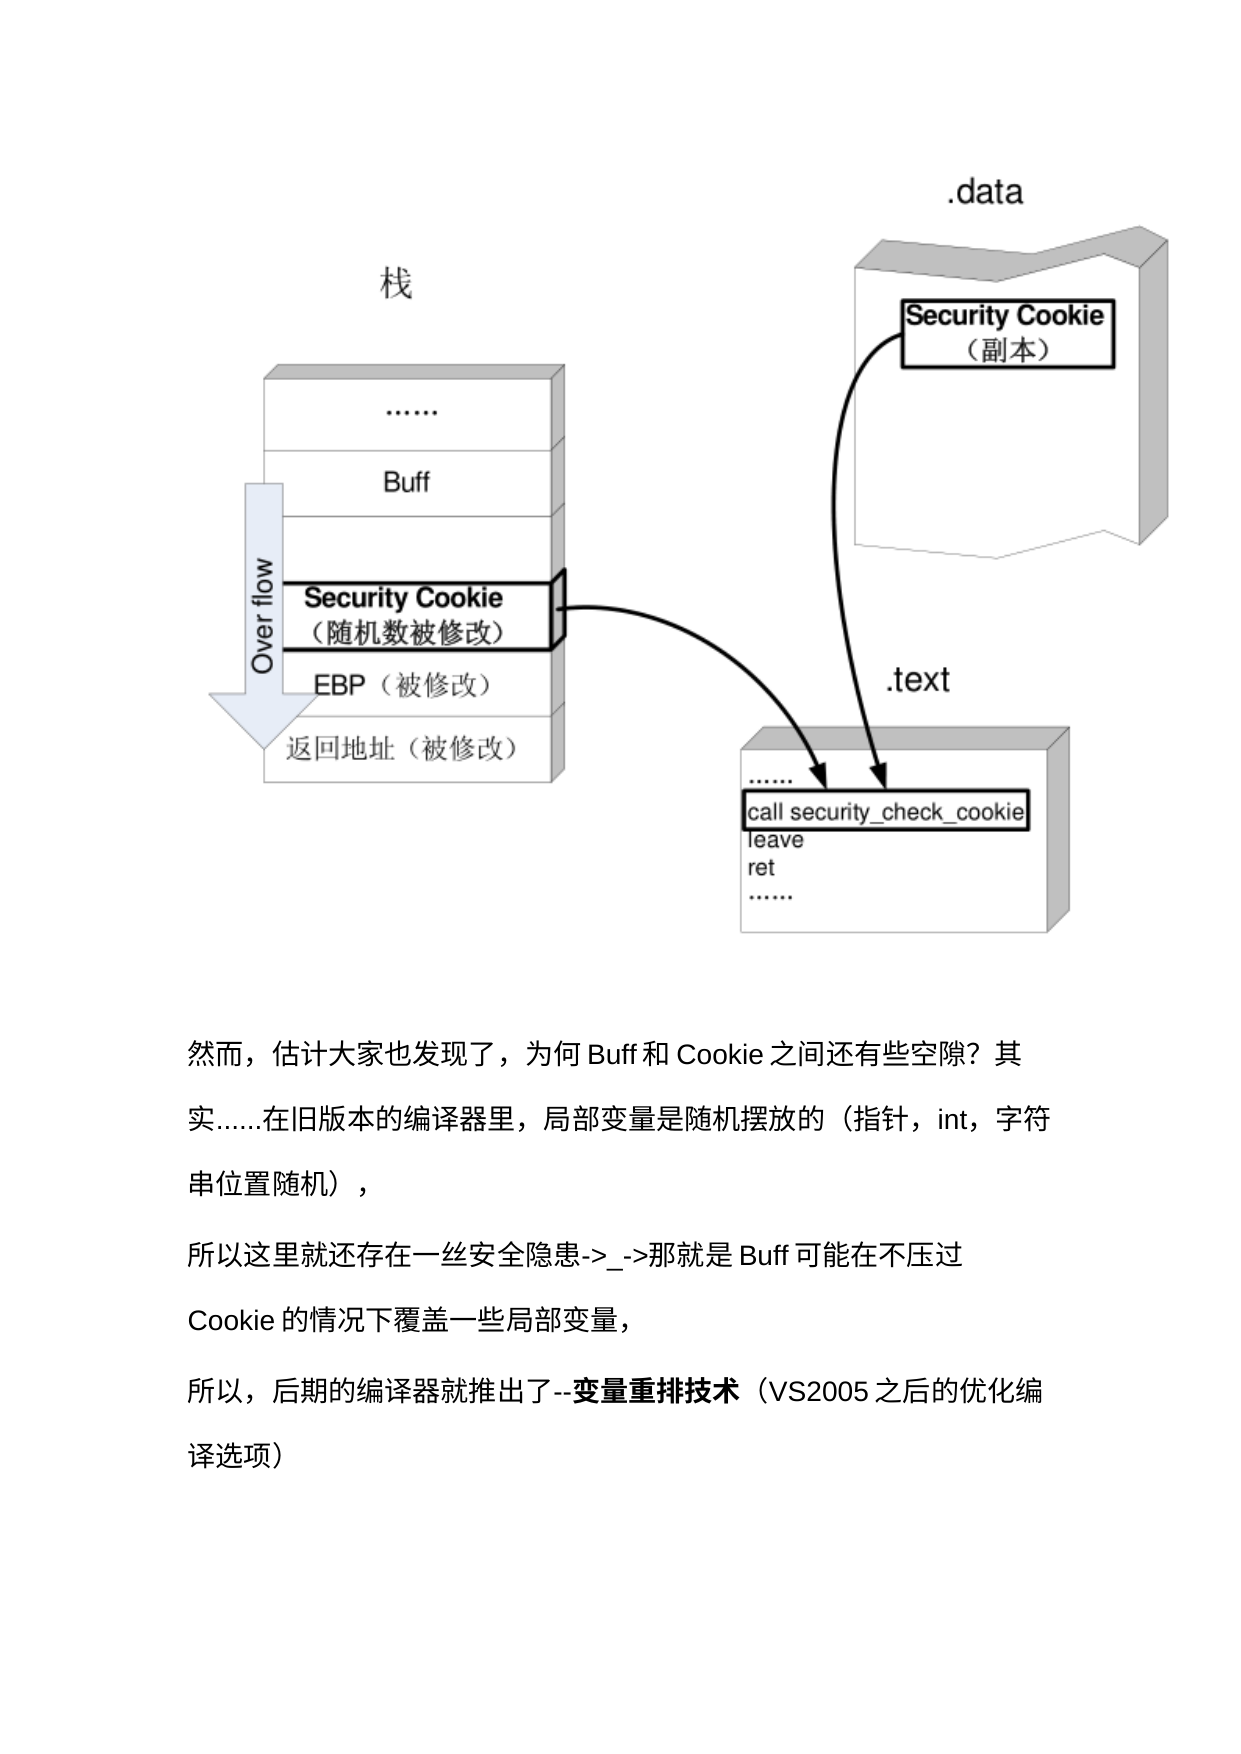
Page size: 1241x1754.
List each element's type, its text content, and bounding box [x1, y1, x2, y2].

text 所以这里就还存在一丝安全隐患->_->那就是Buff可能在不压过Cookie的情况下覆盖一些局部变量， [187, 1221, 1053, 1351]
picture [187, 162, 1189, 946]
text 所以，后期的编译器就推出了--变量重排技术（VS2005之后的优化编译选项） [187, 1357, 1053, 1487]
text 然而，估计大家也发现了，为何Buff和Cookie之间还有些空隙？其实......在旧版本的编译器里，局部变量是随机摆放的（指针，int，字符串位置随机）， [187, 1019, 1053, 1214]
